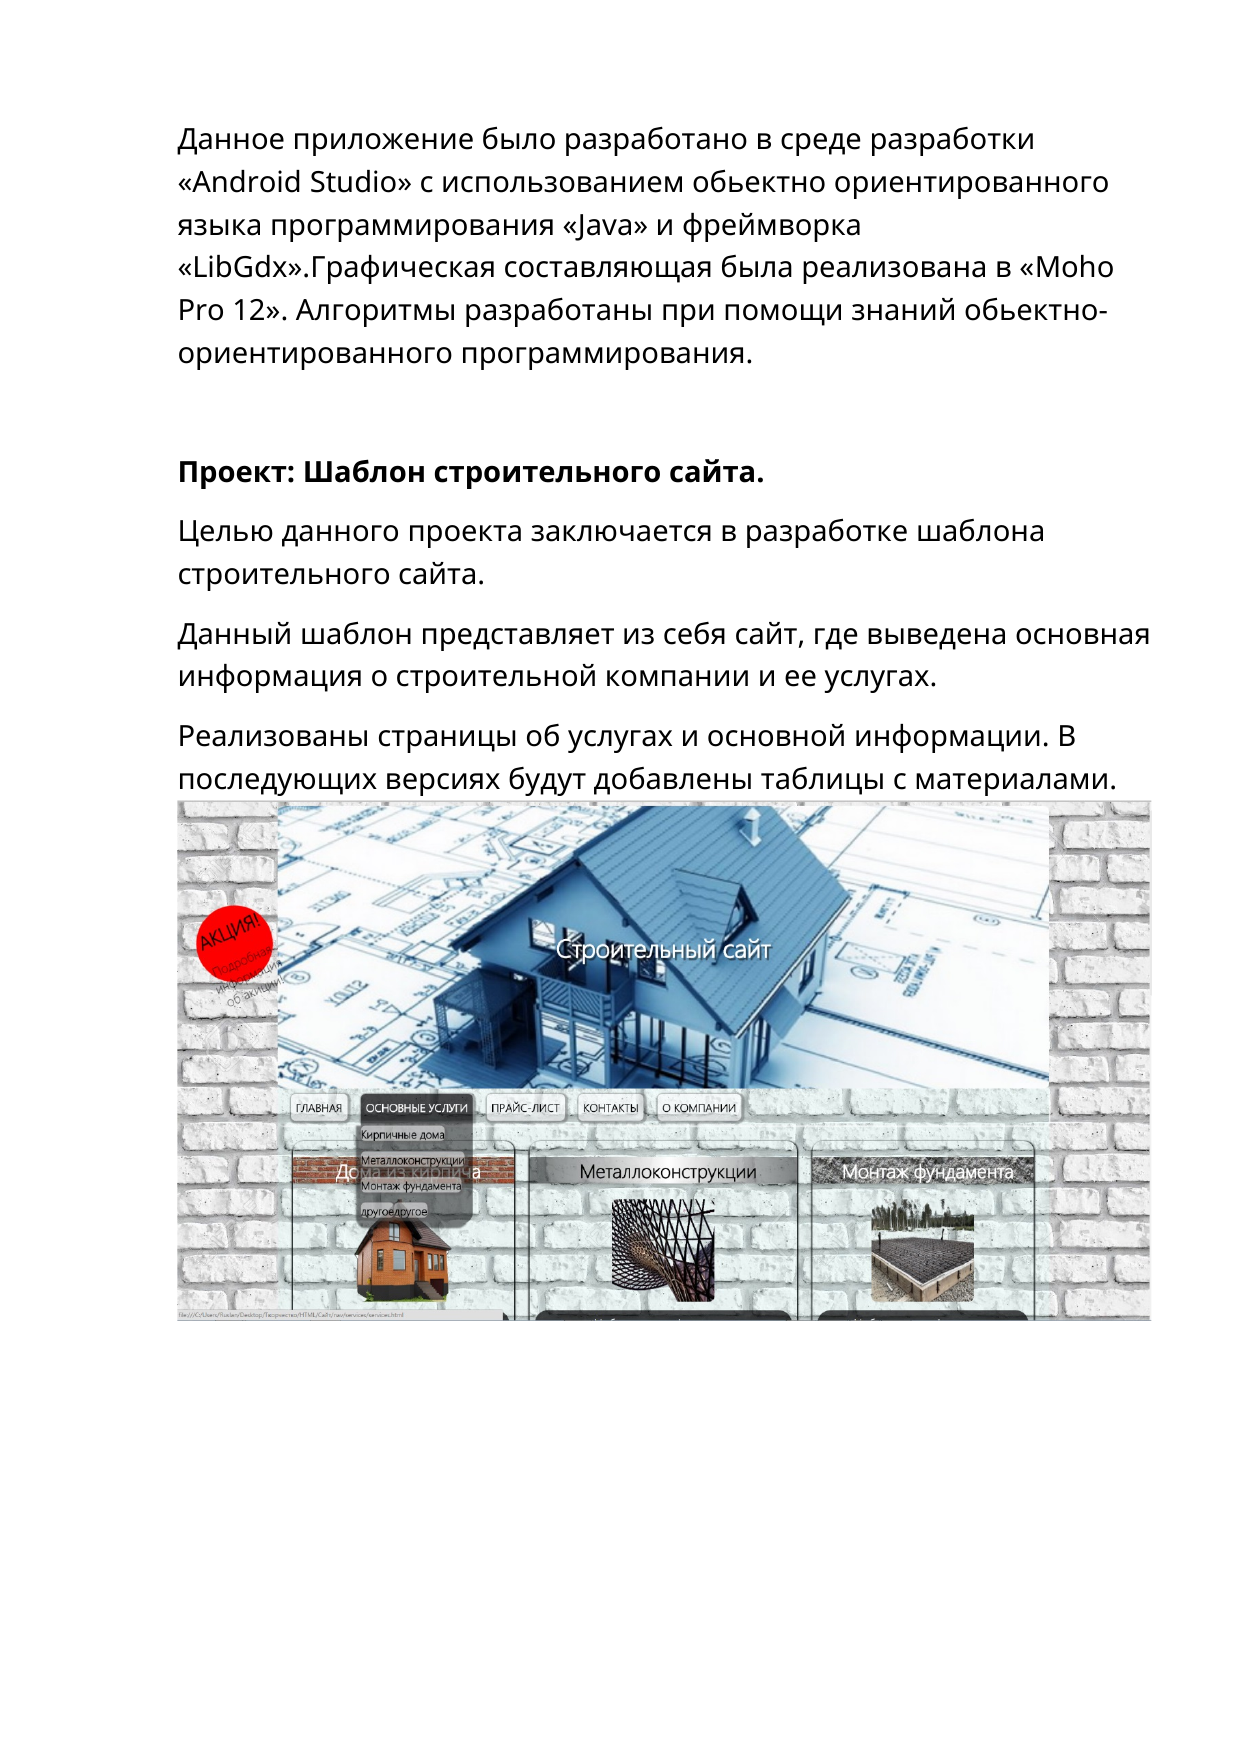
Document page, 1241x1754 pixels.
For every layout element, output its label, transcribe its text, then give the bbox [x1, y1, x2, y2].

text Целью данного проекта заключается в разработке шаблона строительного сайта. [177, 511, 1152, 593]
text Реализованы страницы об услугах и основной информации. В последующих версиях будут добавлены таблицы с материалами. [177, 715, 1152, 800]
text Данный шаблон представляет из себя сайт, где выведена основная информация о строительной компании и ее услугах. [177, 613, 1152, 695]
picture [177, 800, 1152, 1321]
text Данное приложение было разработано в среде разработки «Android Studio» с использованием обьектно ориентированного языка программирования «Java» и фреймворка «LibGdx».Графическая составляющая была реализована в «Moho Pro 12». Алгоритмы разработаны при помощи знаний обьектно-ориентированного программирования. [177, 118, 1152, 372]
text Проект: Шаблон строительного сайта. [177, 451, 1152, 491]
